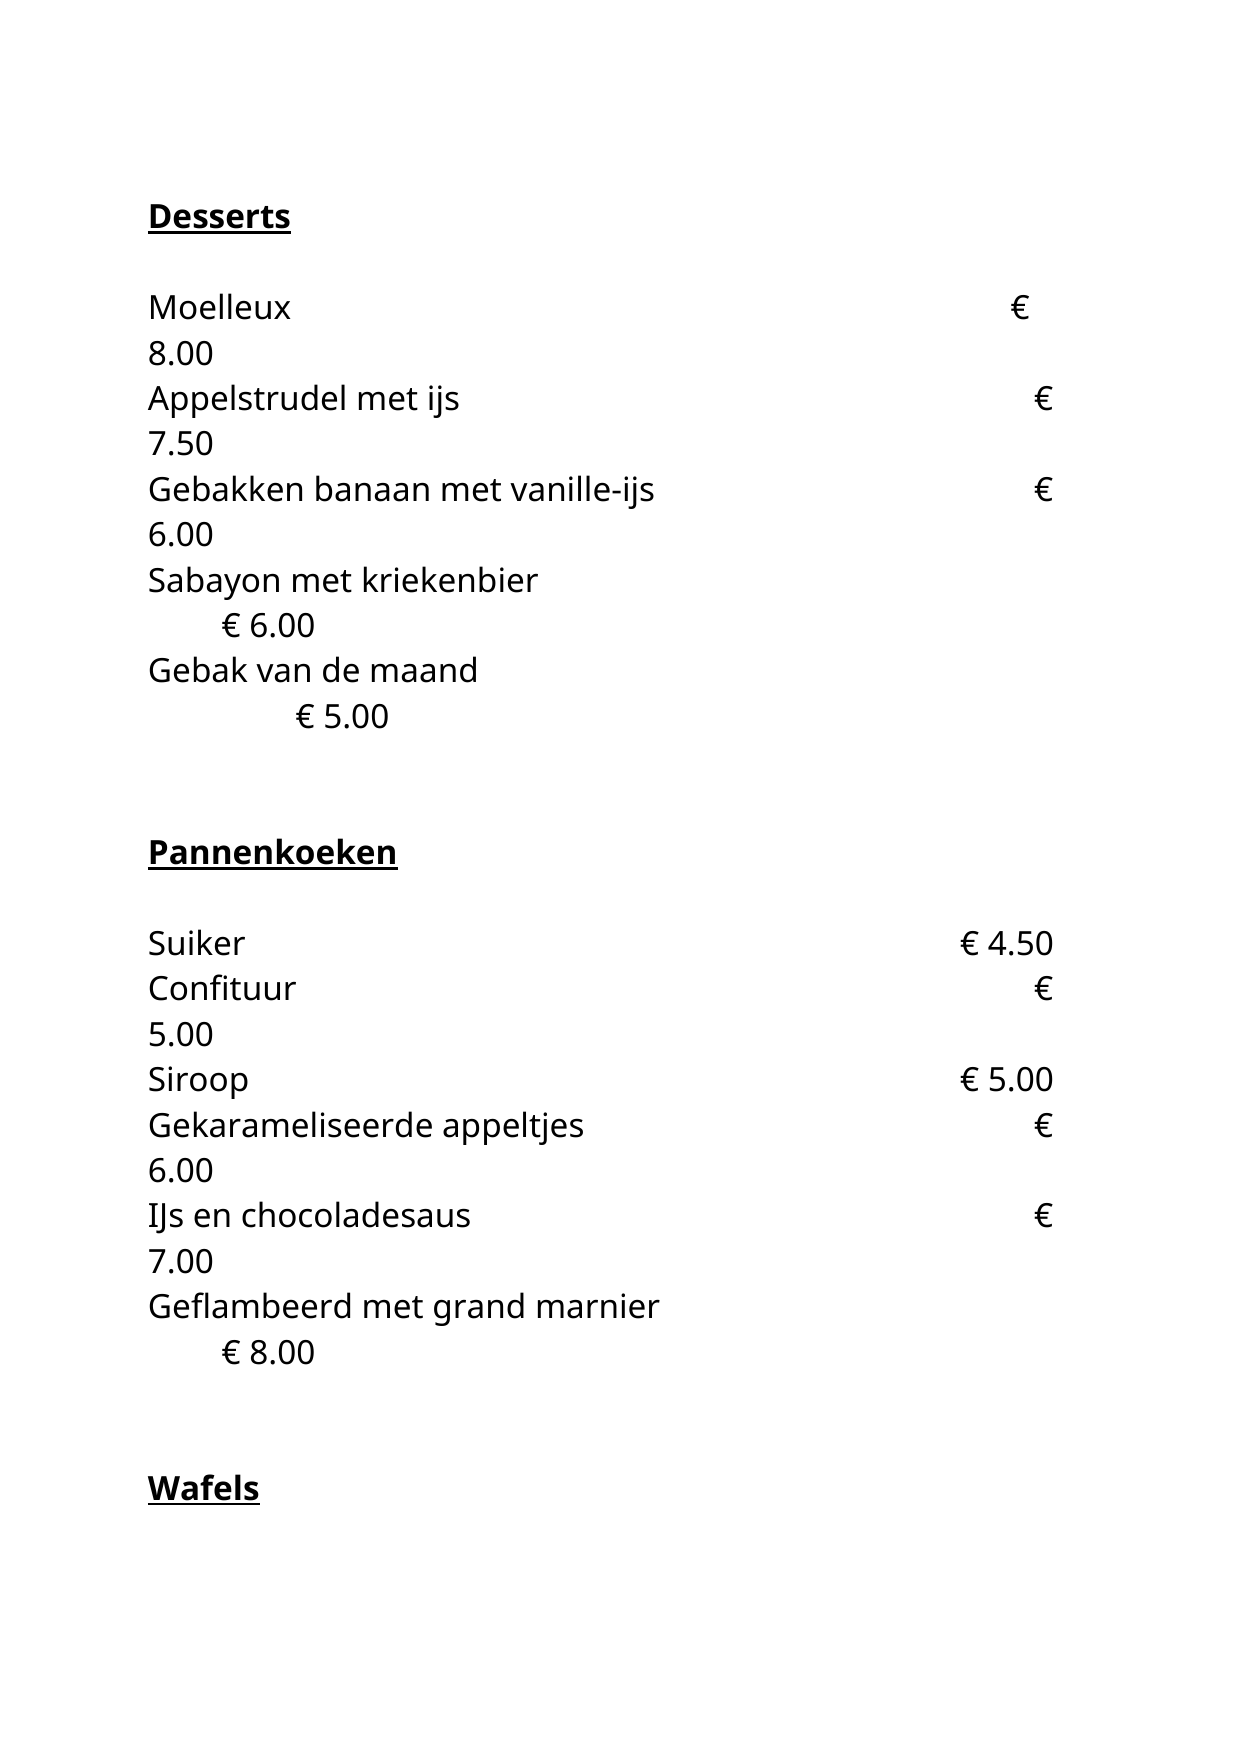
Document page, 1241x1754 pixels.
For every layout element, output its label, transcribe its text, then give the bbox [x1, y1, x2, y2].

text Gebak van de maand € 5.00 [148, 647, 1093, 738]
text Gekarameliseerde appeltjes € 6.00 [148, 1101, 1093, 1192]
text Suiker € 4.50 [148, 920, 1093, 965]
text IJs en chocoladesaus € 7.00 [148, 1192, 1093, 1283]
text Moelleux € 8.00 [148, 284, 1093, 375]
text Gebakken banaan met vanille-ijs € 6.00 [148, 466, 1093, 556]
text Desserts [148, 193, 1093, 238]
text Sabayon met kriekenbier € 6.00 [148, 556, 1093, 647]
text Wafels [148, 1465, 1093, 1510]
text Appelstrudel met ijs € 7.50 [148, 375, 1093, 466]
text Pannenkoeken [148, 829, 1093, 874]
text Geflambeerd met grand marnier € 8.00 [148, 1283, 1093, 1374]
text Confituur € 5.00 [148, 965, 1093, 1056]
text Siroop € 5.00 [148, 1056, 1093, 1101]
